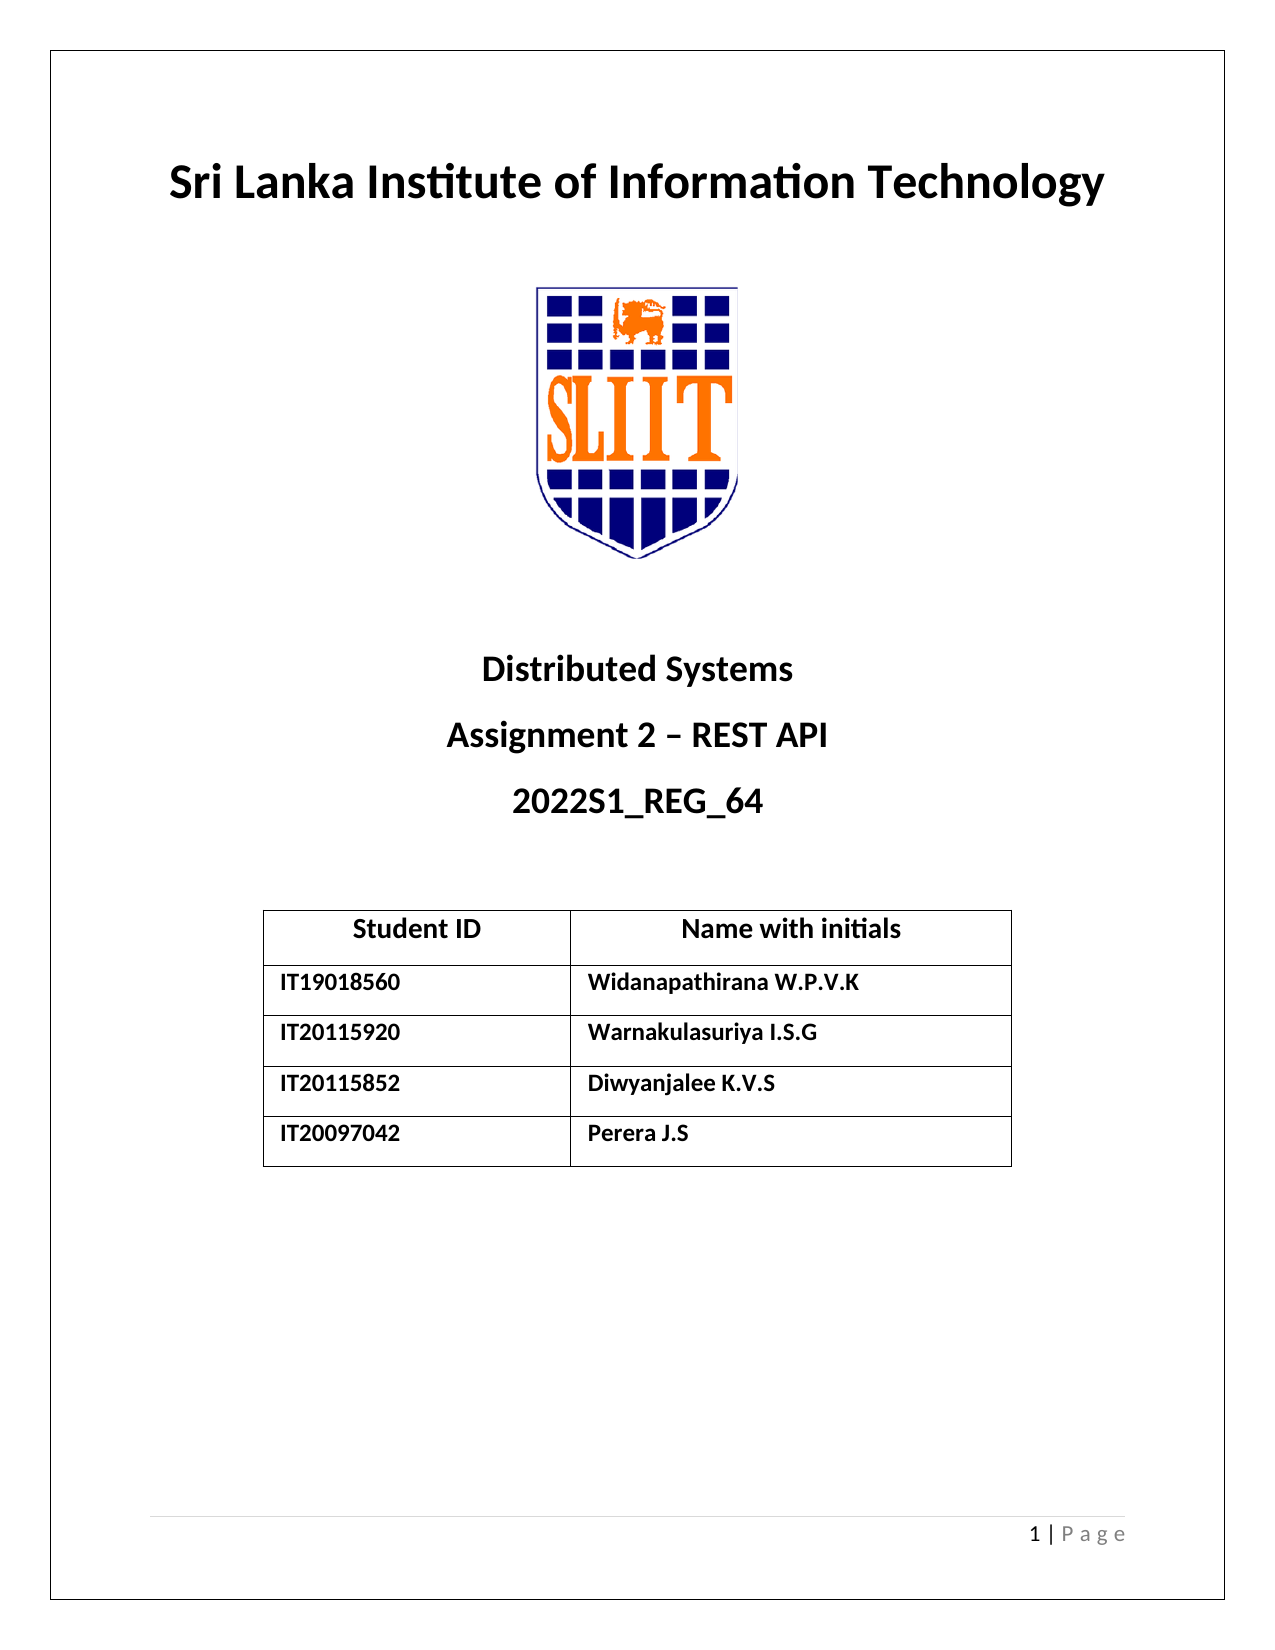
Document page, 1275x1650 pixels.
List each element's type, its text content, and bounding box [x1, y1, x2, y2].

text Distributed Systems [150, 645, 1125, 691]
table_cell Diwyanjalee K.V.S [571, 1067, 1011, 1116]
table_cell IT20097042 [264, 1117, 570, 1166]
picture [534, 286, 738, 558]
table_cell IT20115852 [264, 1067, 570, 1116]
table_cell Warnakulasuriya I.S.G [571, 1016, 1011, 1066]
table_header Name with initials [571, 911, 1011, 965]
table_cell Perera J.S [571, 1117, 1011, 1166]
table_cell Widanapathirana W.P.V.K [571, 966, 1011, 1015]
text Assignment 2 – REST API [150, 711, 1125, 757]
text 2022S1_REG_64 [150, 777, 1125, 823]
table_header Student ID [264, 911, 570, 965]
table_cell IT20115920 [264, 1016, 570, 1066]
text Sri Lanka Institute of Information Technology [150, 150, 1125, 211]
table_cell IT19018560 [264, 966, 570, 1015]
